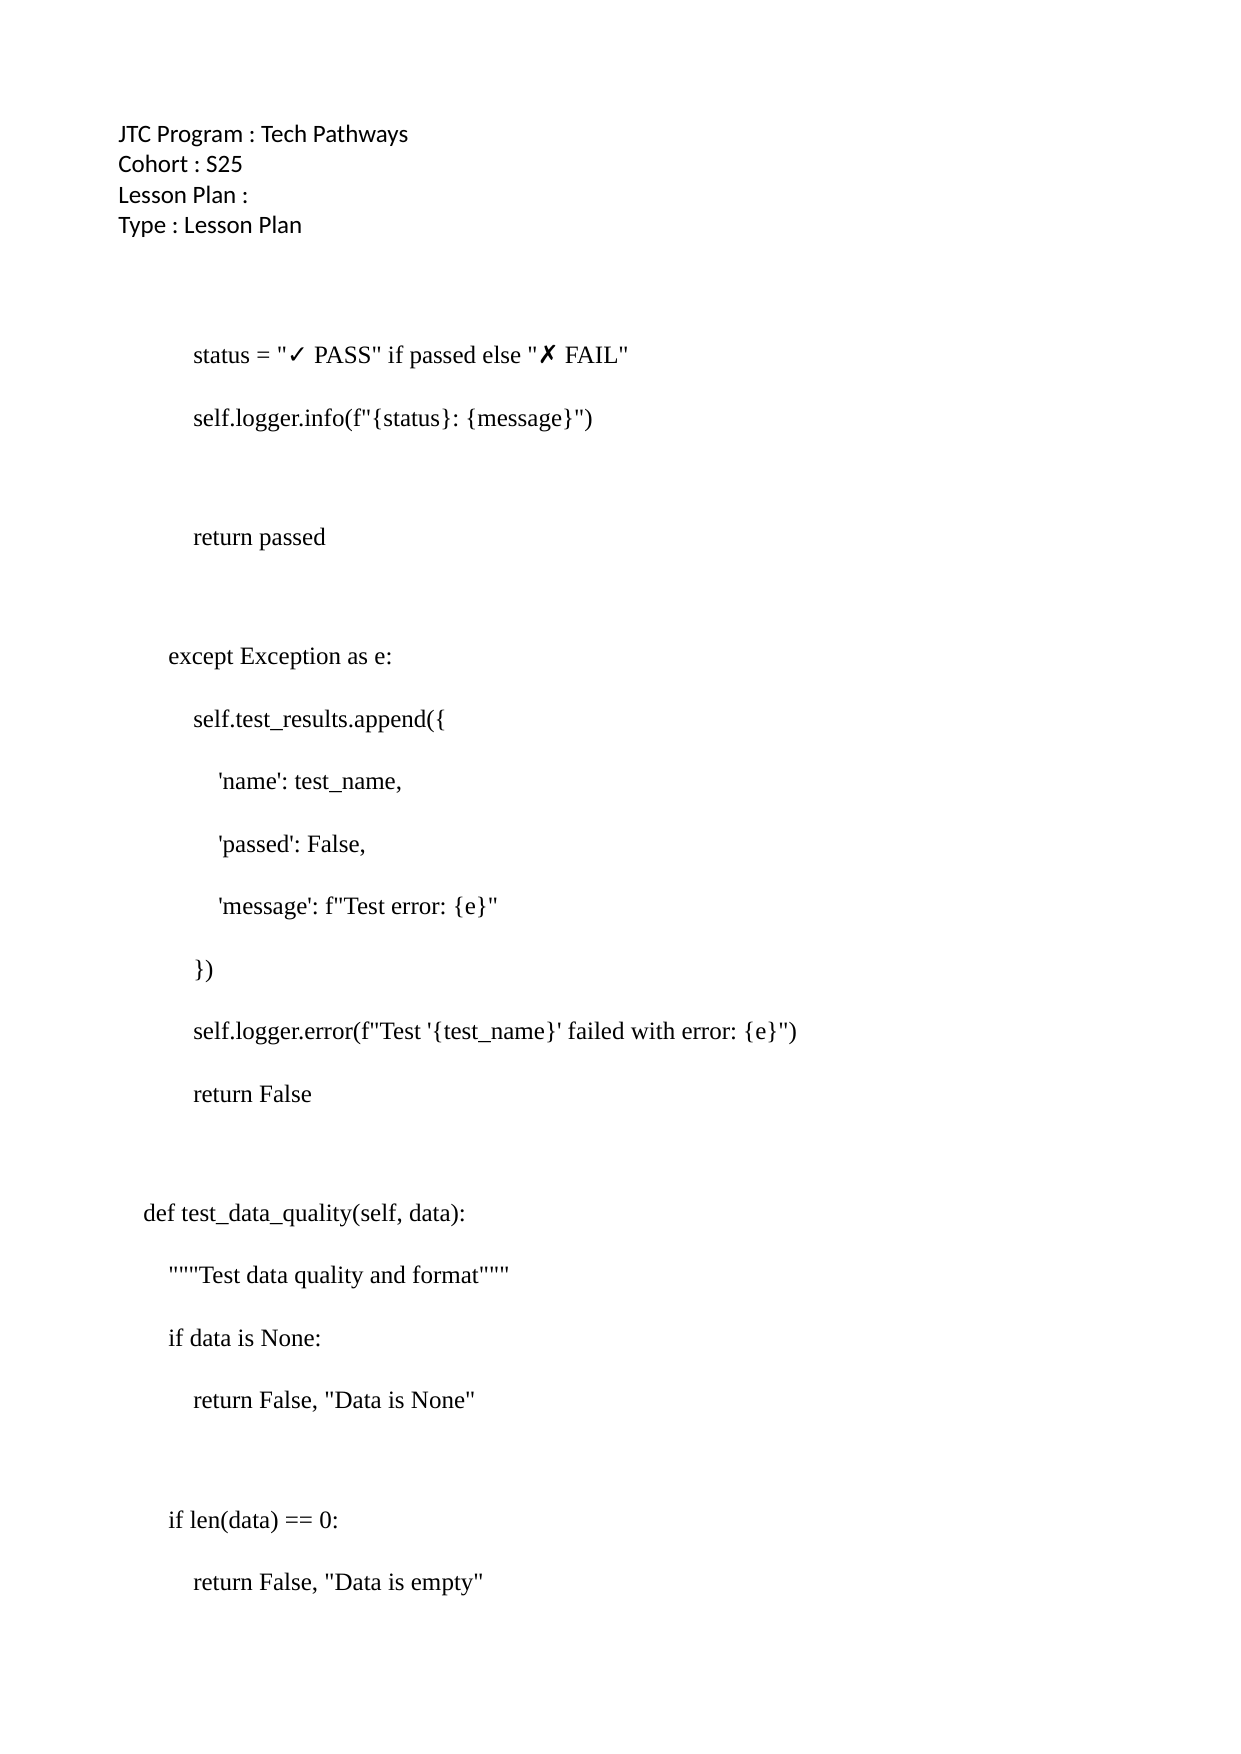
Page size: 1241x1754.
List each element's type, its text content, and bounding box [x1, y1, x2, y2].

text """Test data quality and format""" [118, 1261, 1122, 1289]
text 'name': test_name, [118, 766, 1122, 795]
text status = "✓ PASS" if passed else "✗ FAIL" [118, 341, 1122, 369]
text def test_data_quality(self, data): [118, 1198, 1122, 1227]
text if data is None: [118, 1323, 1122, 1352]
text except Exception as e: [118, 641, 1122, 670]
text return False, "Data is empty" [118, 1567, 1122, 1596]
text return False [118, 1079, 1122, 1108]
text if len(data) == 0: [118, 1505, 1122, 1533]
text self.logger.error(f"Test '{test_name}' failed with error: {e}") [118, 1016, 1122, 1045]
text 'passed': False, [118, 829, 1122, 858]
text self.logger.info(f"{status}: {message}") [118, 403, 1122, 432]
text }) [118, 954, 1122, 983]
text 'message': f"Test error: {e}" [118, 891, 1122, 920]
text self.test_results.append({ [118, 704, 1122, 733]
text return passed [118, 522, 1122, 551]
text return False, "Data is None" [118, 1386, 1122, 1414]
